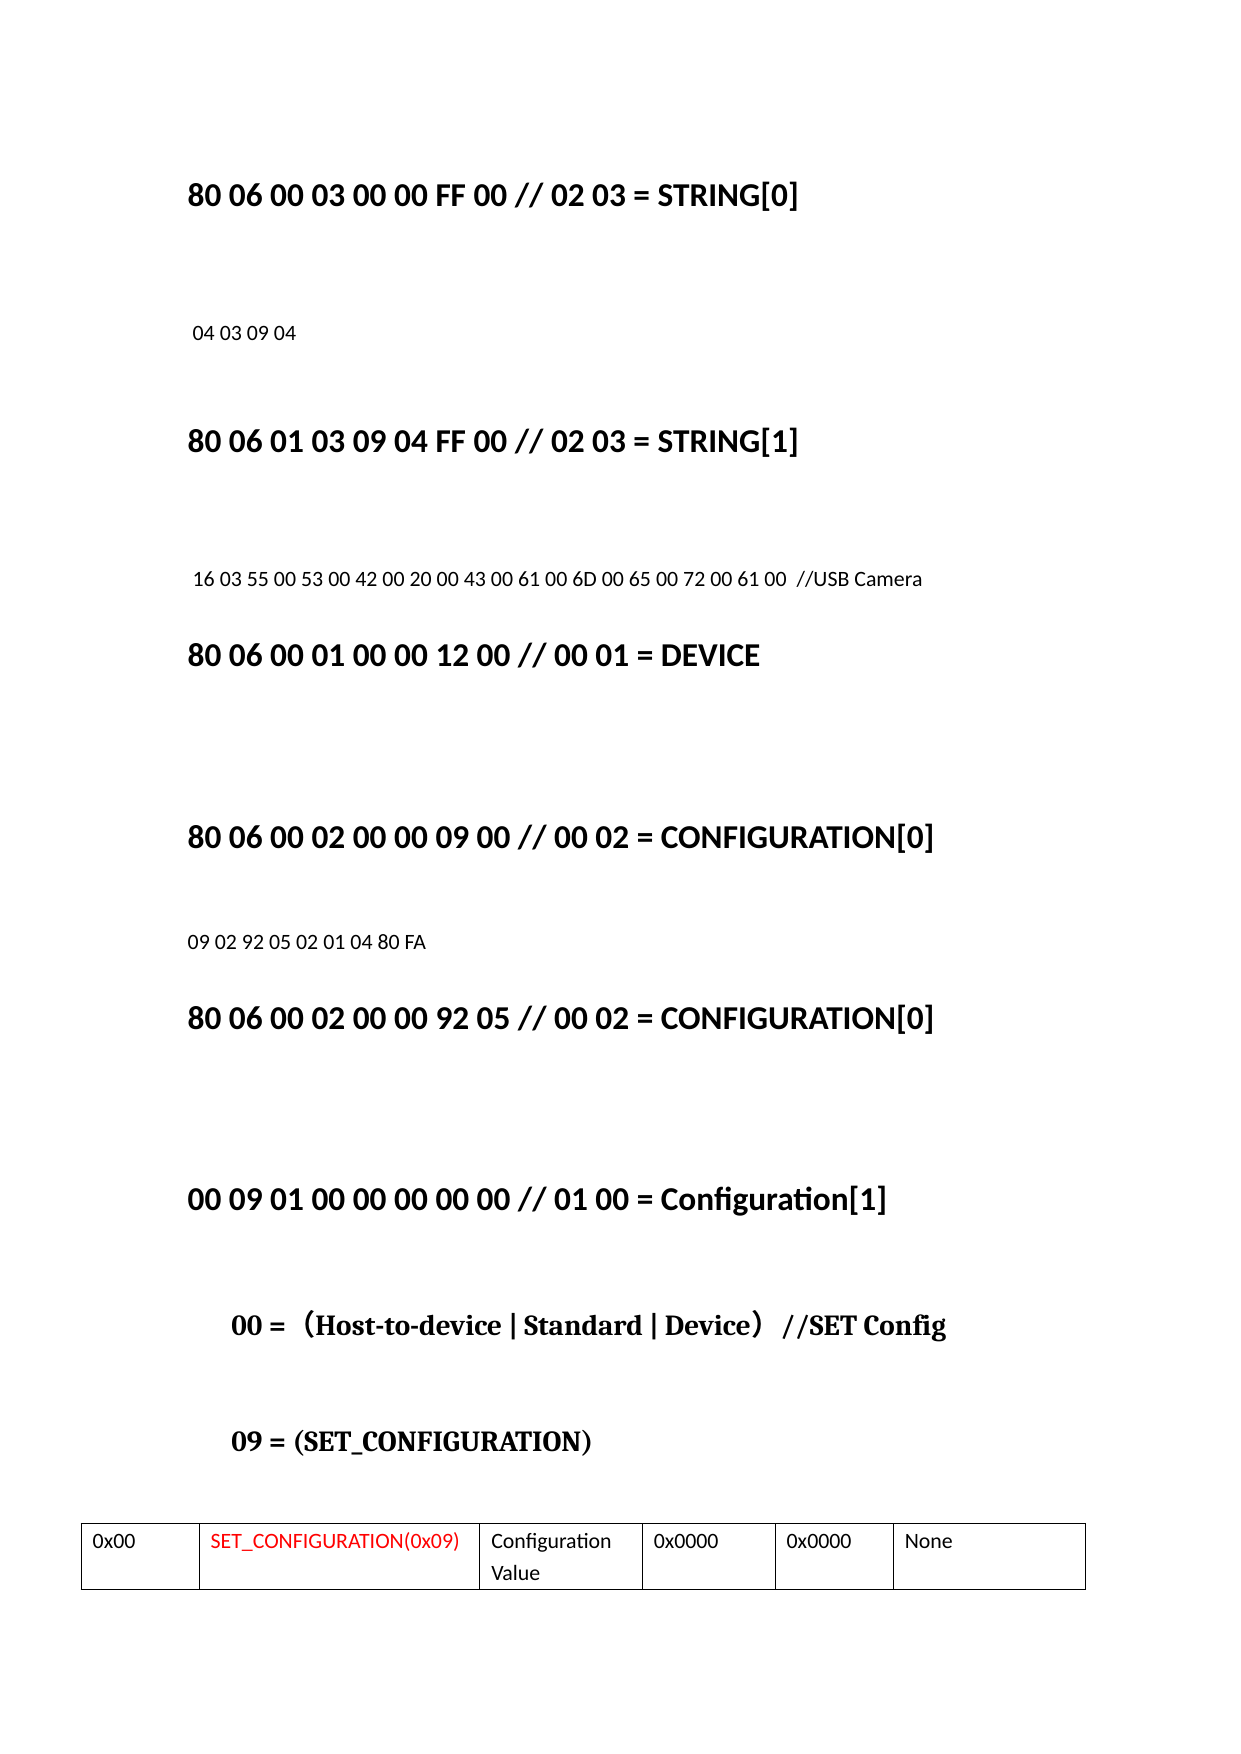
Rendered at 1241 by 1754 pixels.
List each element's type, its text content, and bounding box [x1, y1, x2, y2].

table_header 0x0000 [776, 1524, 893, 1589]
subtitle 80 06 00 01 00 00 12 00 // 00 01 = DEVICE [187, 622, 1053, 687]
table_header 0x0000 [643, 1524, 775, 1589]
subtitle 80 06 00 02 00 00 09 00 // 00 02 = CONFIGURATION[0] [187, 803, 1053, 868]
table_header Configuration Value [480, 1524, 642, 1589]
subtitle 80 06 01 03 09 04 FF 00 // 02 03 = STRING[1] [187, 408, 1053, 473]
table_header None [894, 1524, 1085, 1589]
subtitle 80 06 00 02 00 00 92 05 // 00 02 = CONFIGURATION[0] [187, 985, 1053, 1050]
table_header 0x00 [82, 1524, 199, 1589]
subtitle 00 09 01 00 00 00 00 00 // 01 00 = Configuration[1] [187, 1166, 1053, 1231]
subtitle 00 =（Host-to-device | Standard | Device）//SET Config [187, 1290, 1053, 1355]
text 16 03 55 00 53 00 42 00 20 00 43 00 61 00 6D 00 65 00 72 00 61 00 //USB Camera [187, 563, 1053, 595]
subtitle 09 = (SET_CONFIGURATION) [187, 1409, 1053, 1474]
text 09 02 92 05 02 01 04 80 FA [187, 925, 1053, 958]
subtitle 80 06 00 03 00 00 FF 00 // 02 03 = STRING[0] [187, 162, 1053, 227]
table_header SET_CONFIGURATION(0x09) [200, 1524, 479, 1589]
text 04 03 09 04 [187, 316, 1053, 349]
